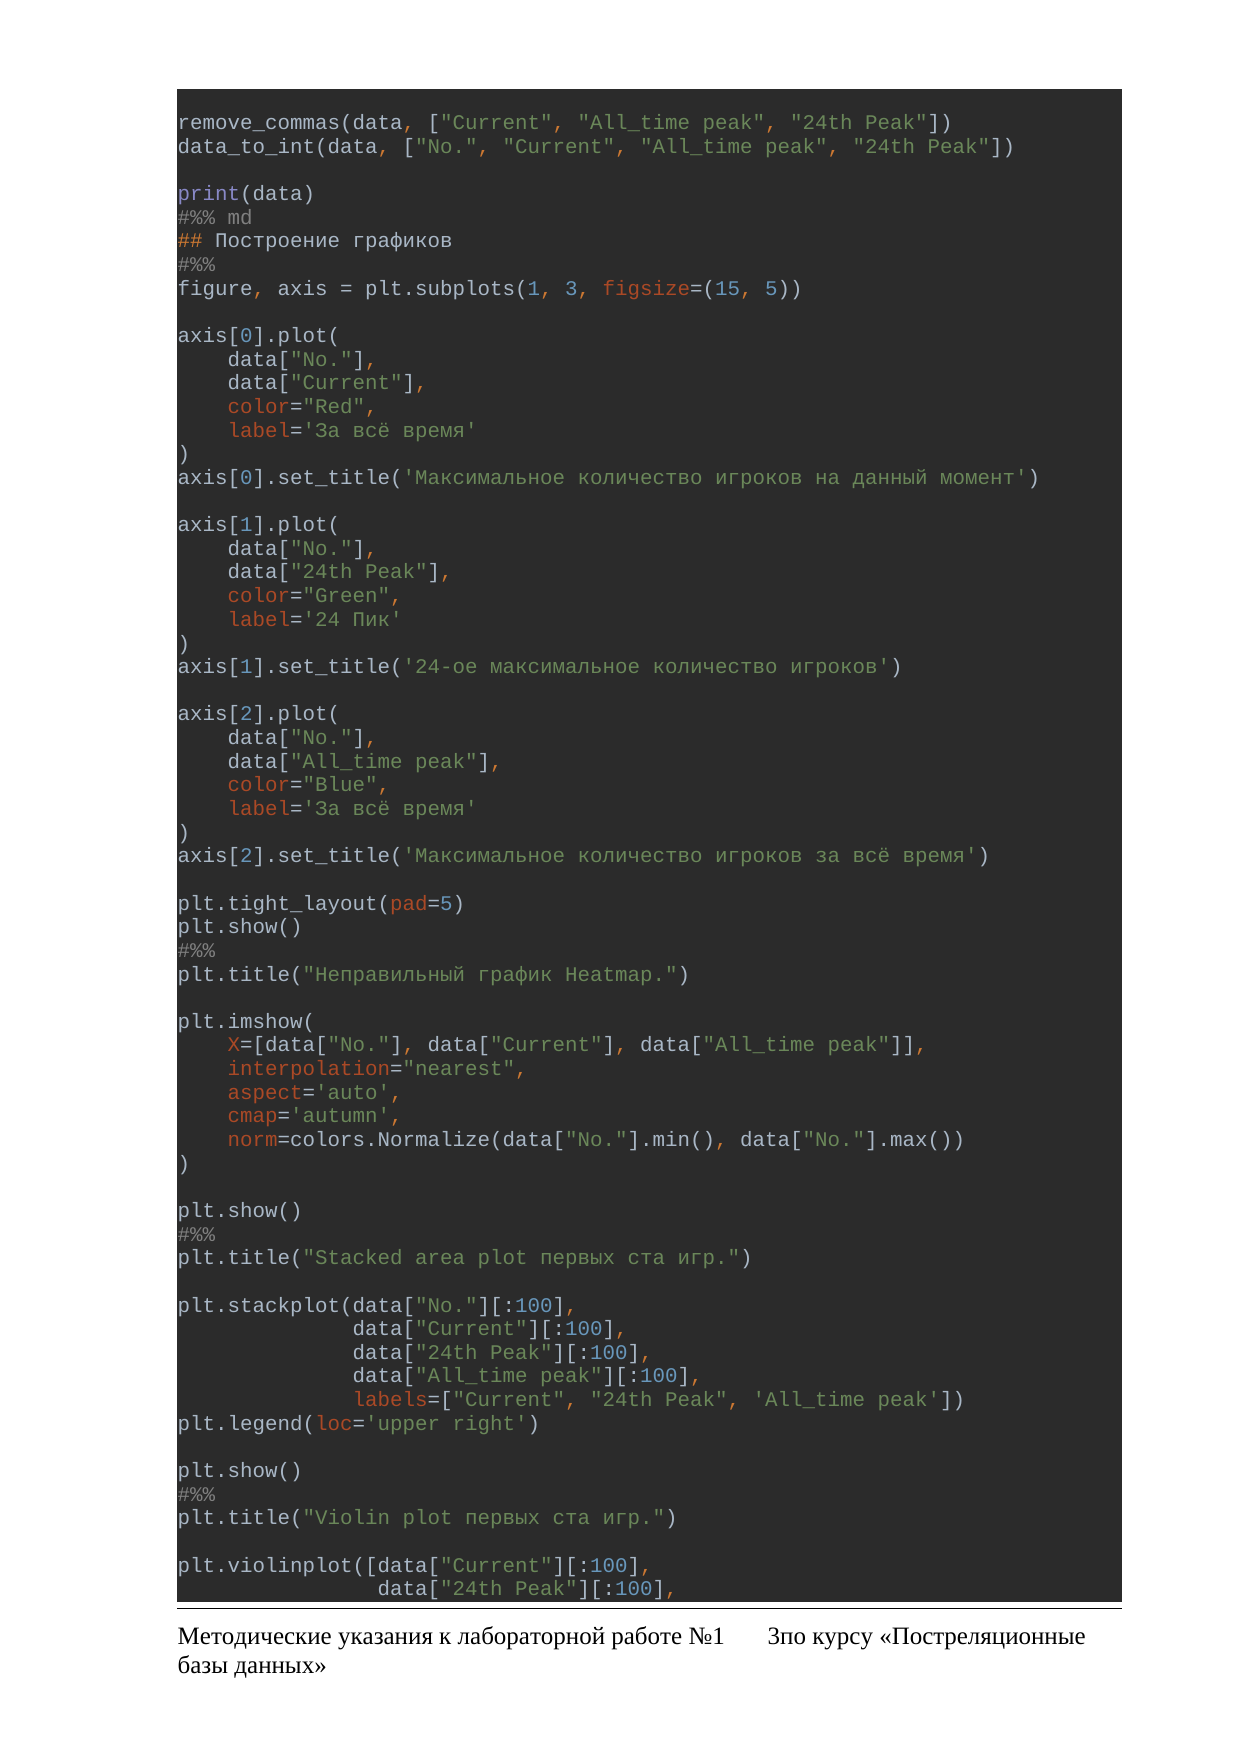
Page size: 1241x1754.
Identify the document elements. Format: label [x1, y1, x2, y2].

text [177, 89, 1122, 1602]
